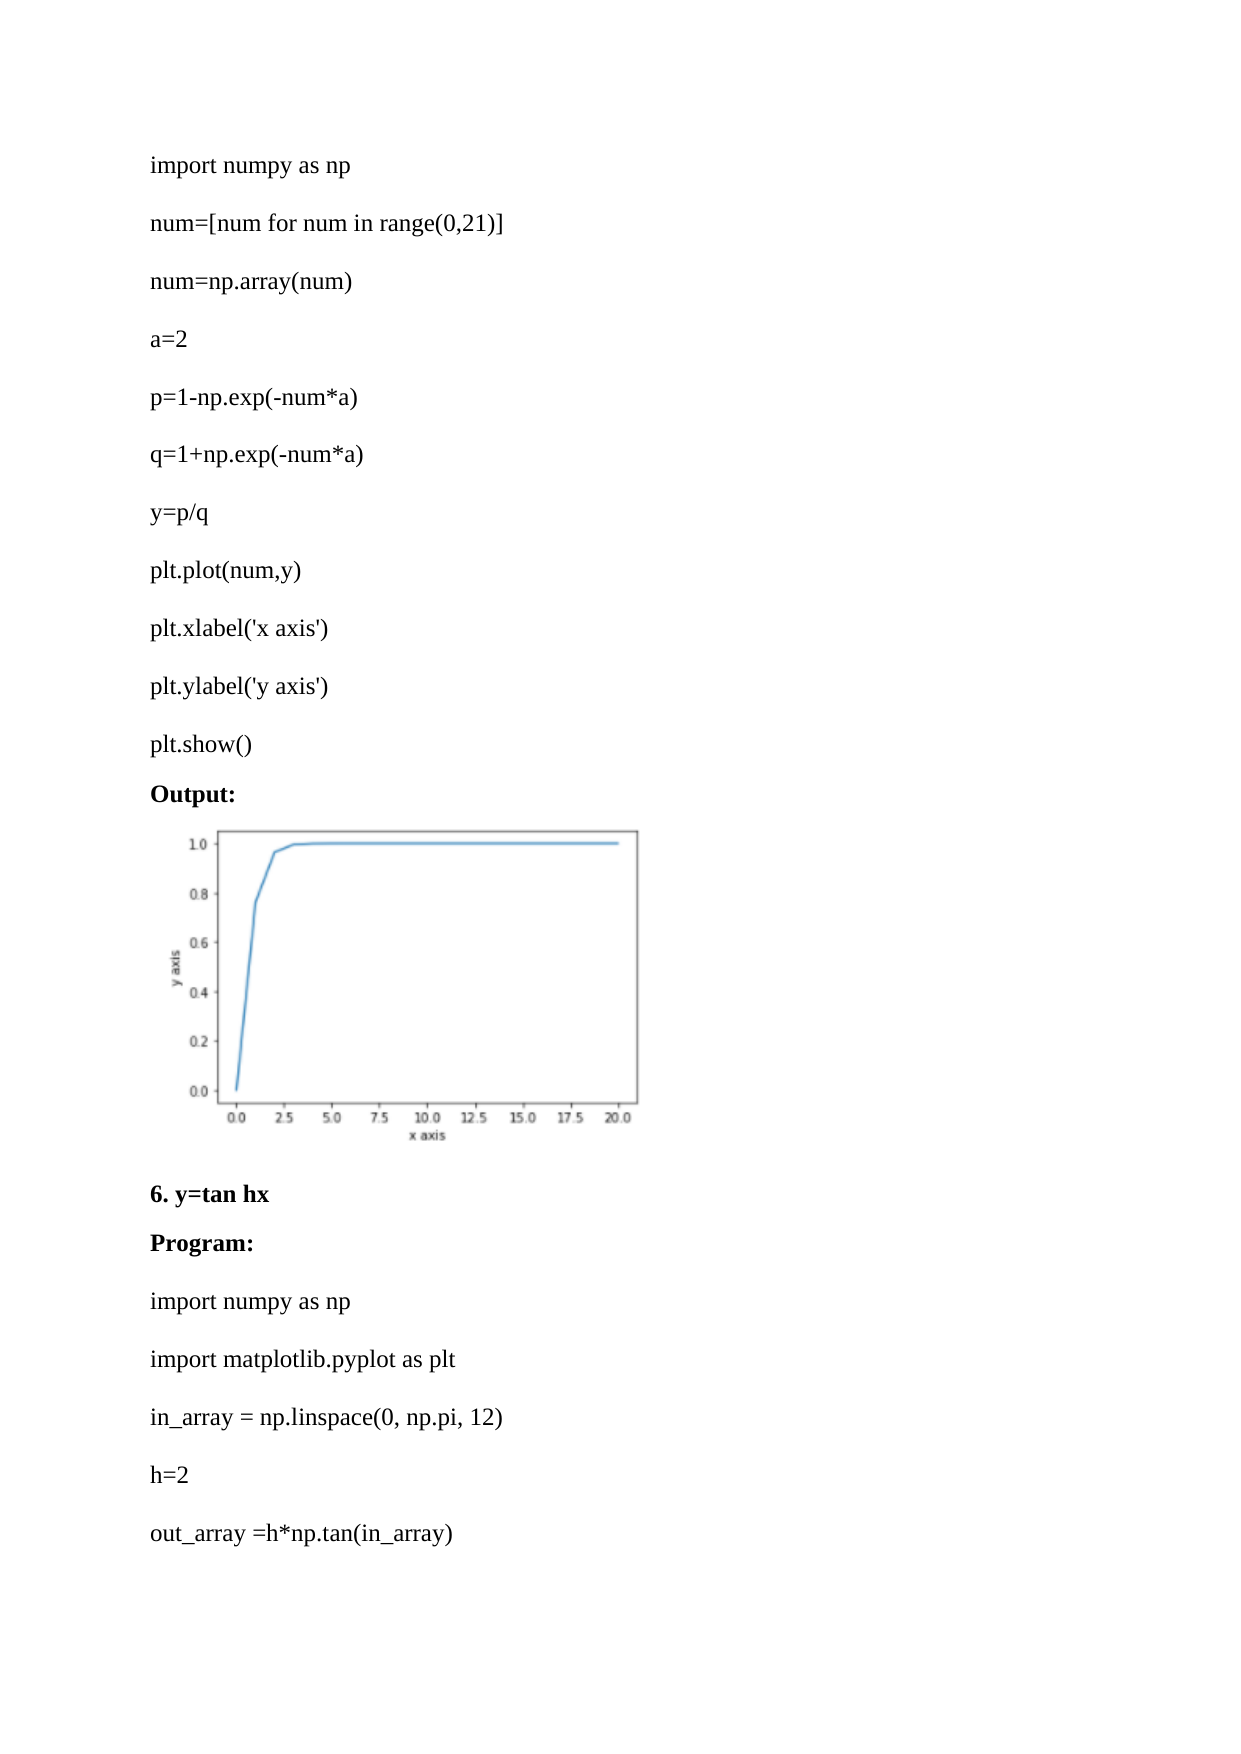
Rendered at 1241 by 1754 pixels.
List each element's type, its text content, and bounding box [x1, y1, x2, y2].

text in_array = np.linspace(0, np.pi, 12) [150, 1402, 1090, 1431]
text a=2 [150, 324, 1090, 352]
text num=[num for num in range(0,21)] [150, 208, 1090, 237]
text h=2 [150, 1460, 1090, 1489]
text y=p/q [150, 497, 1090, 526]
text plt.show() [150, 729, 1090, 758]
text plt.ylabel('y axis') [150, 671, 1090, 700]
text out_array =h*np.tan(in_array) [150, 1518, 1090, 1547]
text p=1-np.exp(-num*a) [150, 382, 1090, 410]
text plt.plot(num,y) [150, 555, 1090, 584]
text q=1+np.exp(-num*a) [150, 439, 1090, 468]
text Program: [150, 1228, 1090, 1257]
text import numpy as np [150, 150, 1090, 179]
text 6. y=tan hx [150, 1179, 1090, 1208]
text import numpy as np [150, 1286, 1090, 1315]
text Output: [150, 779, 1090, 807]
text import matplotlib.pyplot as plt [150, 1344, 1090, 1373]
picture [150, 828, 704, 1158]
text plt.xlabel('x axis') [150, 613, 1090, 642]
text num=np.array(num) [150, 266, 1090, 294]
